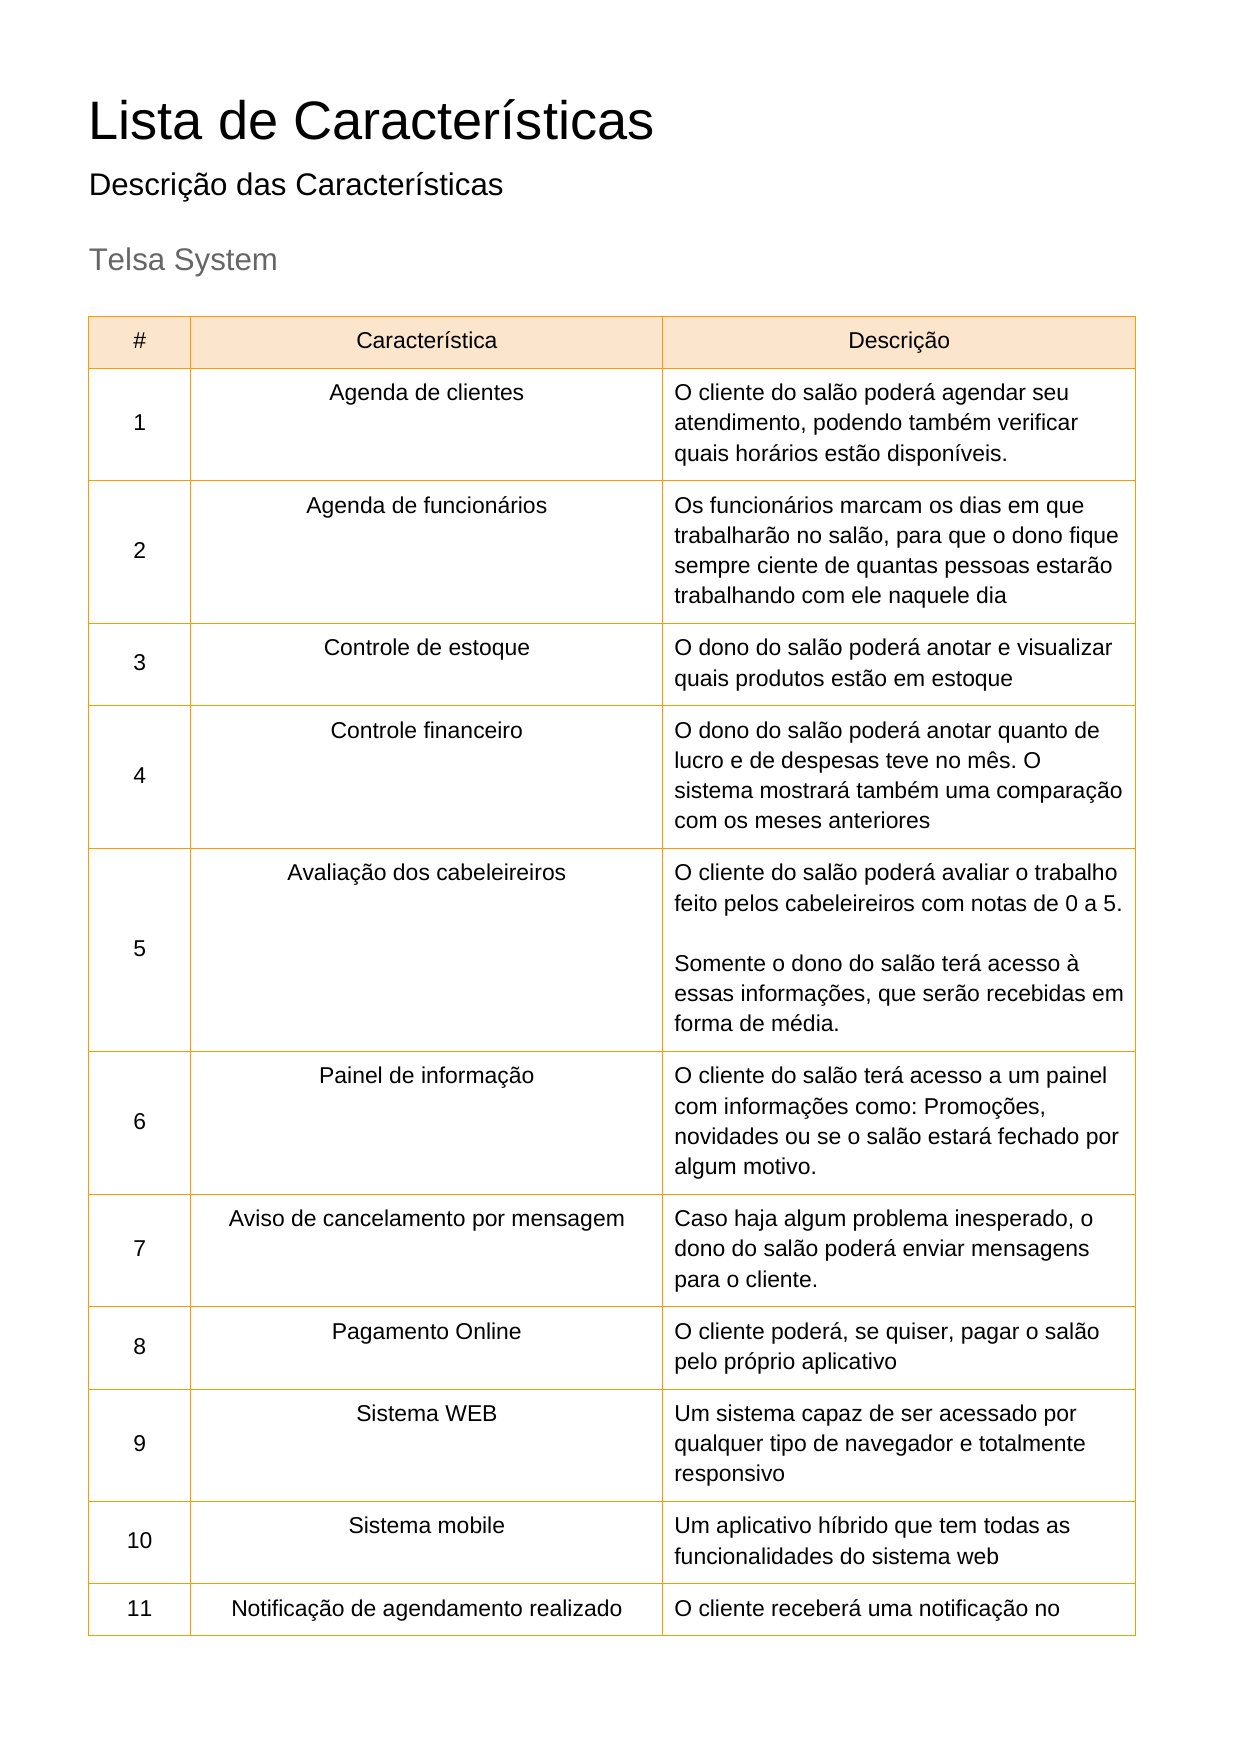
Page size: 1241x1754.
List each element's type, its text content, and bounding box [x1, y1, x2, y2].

subtitle Telsa System [88, 241, 1090, 277]
table_cell O cliente do salão poderá agendar seu atendimento, podendo também verificar quais horários estão disponíveis. [663, 369, 1135, 480]
table_cell Um sistema capaz de ser acessado por qualquer tipo de navegador e totalmente responsivo [663, 1390, 1135, 1501]
table_cell 11 [89, 1584, 190, 1635]
table_cell 6 [89, 1052, 190, 1194]
table_cell 10 [89, 1502, 190, 1583]
subtitle Descrição das Características [88, 166, 1090, 202]
table_cell 7 [89, 1195, 190, 1306]
table_cell Avaliação dos cabeleireiros [191, 849, 662, 1051]
table_cell Agenda de clientes [191, 369, 662, 480]
table_cell O dono do salão poderá anotar quanto de lucro e de despesas teve no mês. O sistema mostrará também uma comparação com os meses anteriores [663, 706, 1135, 848]
table_cell Controle financeiro [191, 706, 662, 848]
table_cell 4 [89, 706, 190, 848]
table_cell Um aplicativo híbrido que tem todas as funcionalidades do sistema web [663, 1502, 1135, 1583]
table_cell Os funcionários marcam os dias em que trabalharão no salão, para que o dono fique sempre ciente de quantas pessoas estarão trabalhando com ele naquele dia [663, 481, 1135, 623]
table_cell O cliente do salão poderá avaliar o trabalho feito pelos cabeleireiros com notas de 0 a 5. Somente o dono do salão terá acesso à essas informações, que serão recebidas em forma de média. [663, 849, 1135, 1051]
table_cell Agenda de funcionários [191, 481, 662, 623]
title Lista de Características [88, 88, 1090, 151]
table_cell 9 [89, 1390, 190, 1501]
table_header # [89, 317, 190, 368]
table_cell Sistema mobile [191, 1502, 662, 1583]
table_cell O cliente poderá, se quiser, pagar o salão pelo próprio aplicativo [663, 1307, 1135, 1388]
table_cell Aviso de cancelamento por mensagem [191, 1195, 662, 1306]
table_cell Sistema WEB [191, 1390, 662, 1501]
table_cell 5 [89, 849, 190, 1051]
table_header Característica [191, 317, 662, 368]
table_cell Controle de estoque [191, 624, 662, 705]
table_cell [663, 1584, 1135, 1635]
table_cell 3 [89, 624, 190, 705]
table_cell 8 [89, 1307, 190, 1388]
table_cell O cliente do salão terá acesso a um painel com informações como: Promoções, novidades ou se o salão estará fechado por algum motivo. [663, 1052, 1135, 1194]
table_cell Caso haja algum problema inesperado, o dono do salão poderá enviar mensagens para o cliente. [663, 1195, 1135, 1306]
table_cell 1 [89, 369, 190, 480]
table_header Descrição [663, 317, 1135, 368]
table_cell 2 [89, 481, 190, 623]
table_cell O dono do salão poderá anotar e visualizar quais produtos estão em estoque [663, 624, 1135, 705]
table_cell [191, 1584, 662, 1635]
table_cell Painel de informação [191, 1052, 662, 1194]
table_cell Pagamento Online [191, 1307, 662, 1388]
